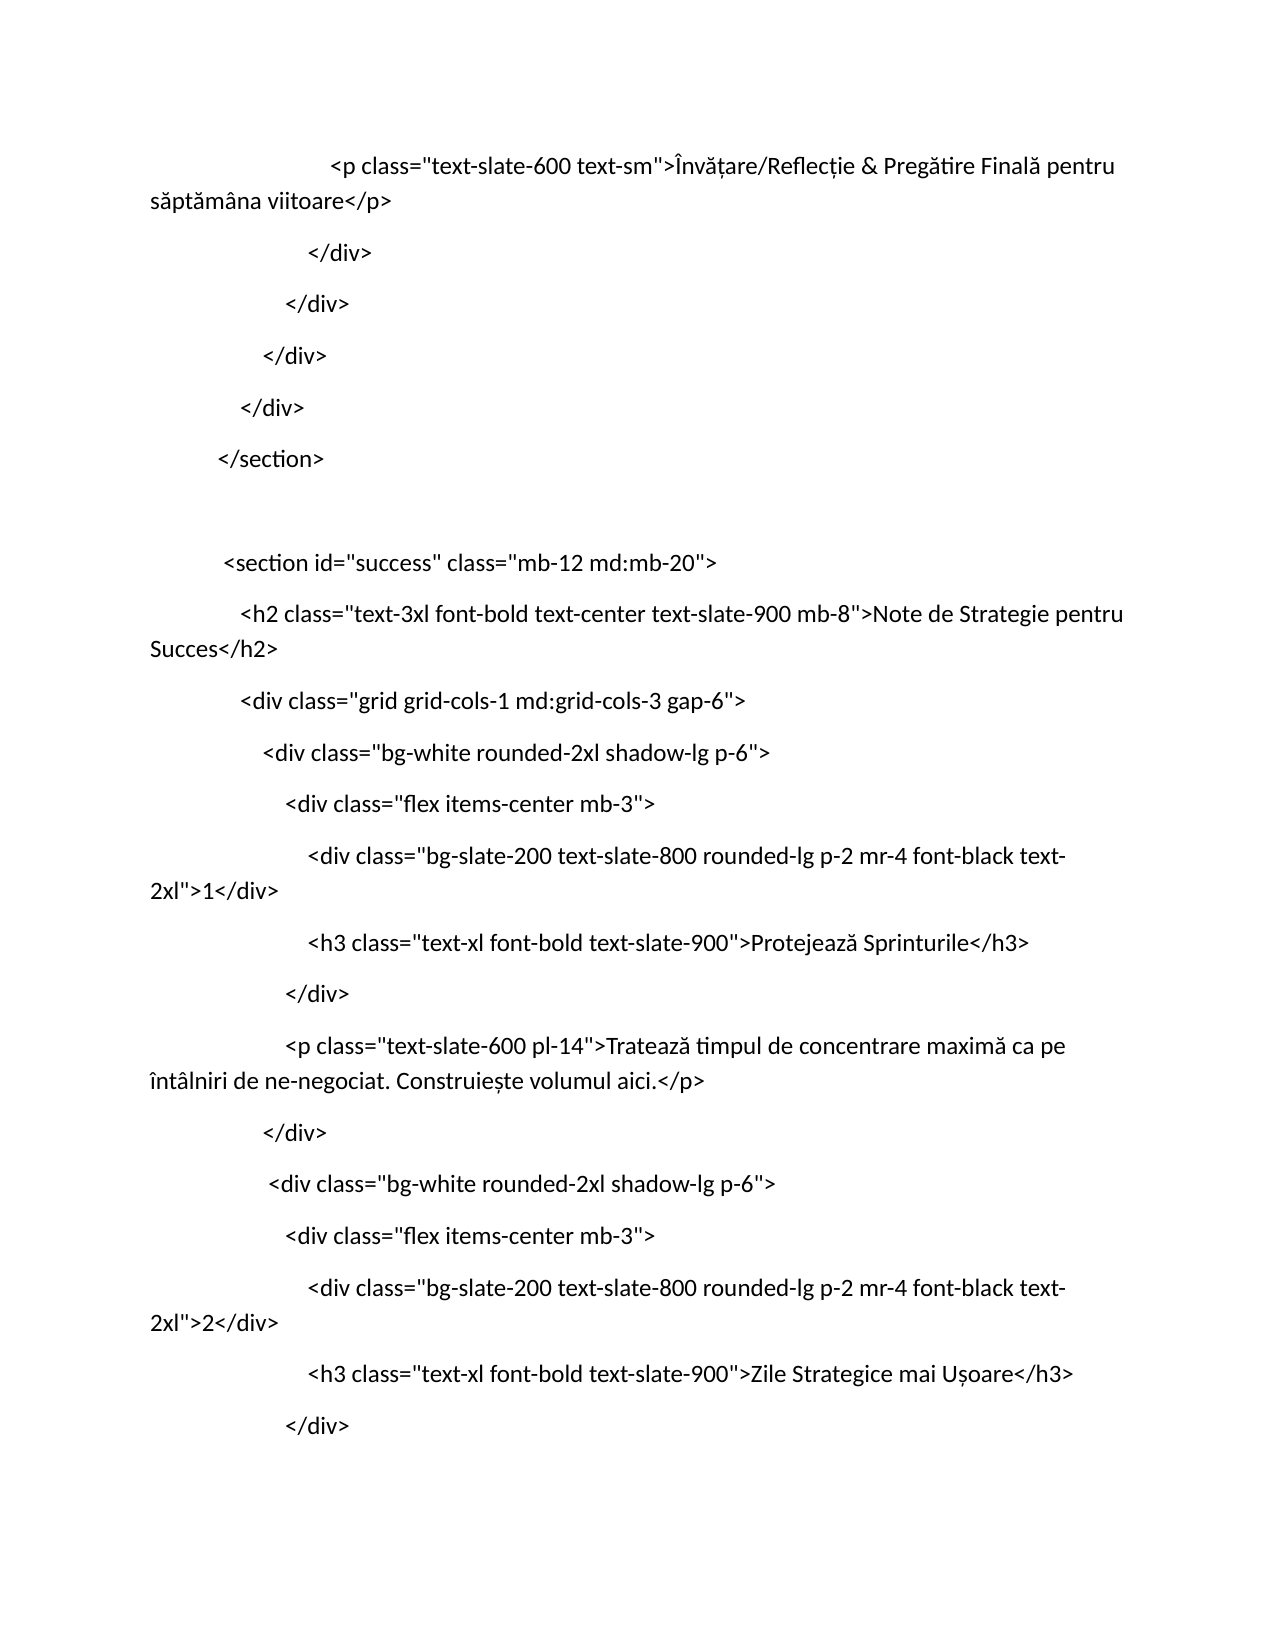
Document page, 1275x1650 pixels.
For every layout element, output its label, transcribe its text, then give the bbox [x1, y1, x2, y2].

text </div> [150, 1117, 1125, 1147]
text <section id="success" class="mb-12 md:mb-20"> [150, 547, 1125, 577]
text </div> [150, 392, 1125, 422]
text <h3 class="text-xl font-bold text-slate-900">Zile Strategice mai Ușoare</h3> [150, 1358, 1125, 1389]
text <div class="bg-white rounded-2xl shadow-lg p-6"> [150, 1168, 1125, 1199]
text <p class="text-slate-600 text-sm">Învățare/Reflecție & Pregătire Finală pentru săptămâna viitoare</p> [150, 150, 1125, 216]
text </section> [150, 443, 1125, 474]
text </div> [150, 1410, 1125, 1441]
text </div> [150, 340, 1125, 371]
text <div class="bg-white rounded-2xl shadow-lg p-6"> [150, 737, 1125, 767]
text </div> [150, 288, 1125, 319]
text <div class="bg-slate-200 text-slate-800 rounded-lg p-2 mr-4 font-black text-2xl">1</div> [150, 840, 1125, 906]
text <p class="text-slate-600 pl-14">Tratează timpul de concentrare maximă ca pe întâlniri de ne-negociat. Construiește volumul aici.</p> [150, 1030, 1125, 1096]
text <div class="flex items-center mb-3"> [150, 1220, 1125, 1251]
text <h3 class="text-xl font-bold text-slate-900">Protejează Sprinturile</h3> [150, 927, 1125, 957]
text </div> [150, 978, 1125, 1009]
text <div class="flex items-center mb-3"> [150, 788, 1125, 819]
text <div class="bg-slate-200 text-slate-800 rounded-lg p-2 mr-4 font-black text-2xl">2</div> [150, 1272, 1125, 1337]
text <h2 class="text-3xl font-bold text-center text-slate-900 mb-8">Note de Strategie pentru Succes</h2> [150, 598, 1125, 664]
text <div class="grid grid-cols-1 md:grid-cols-3 gap-6"> [150, 685, 1125, 716]
text </div> [150, 237, 1125, 267]
